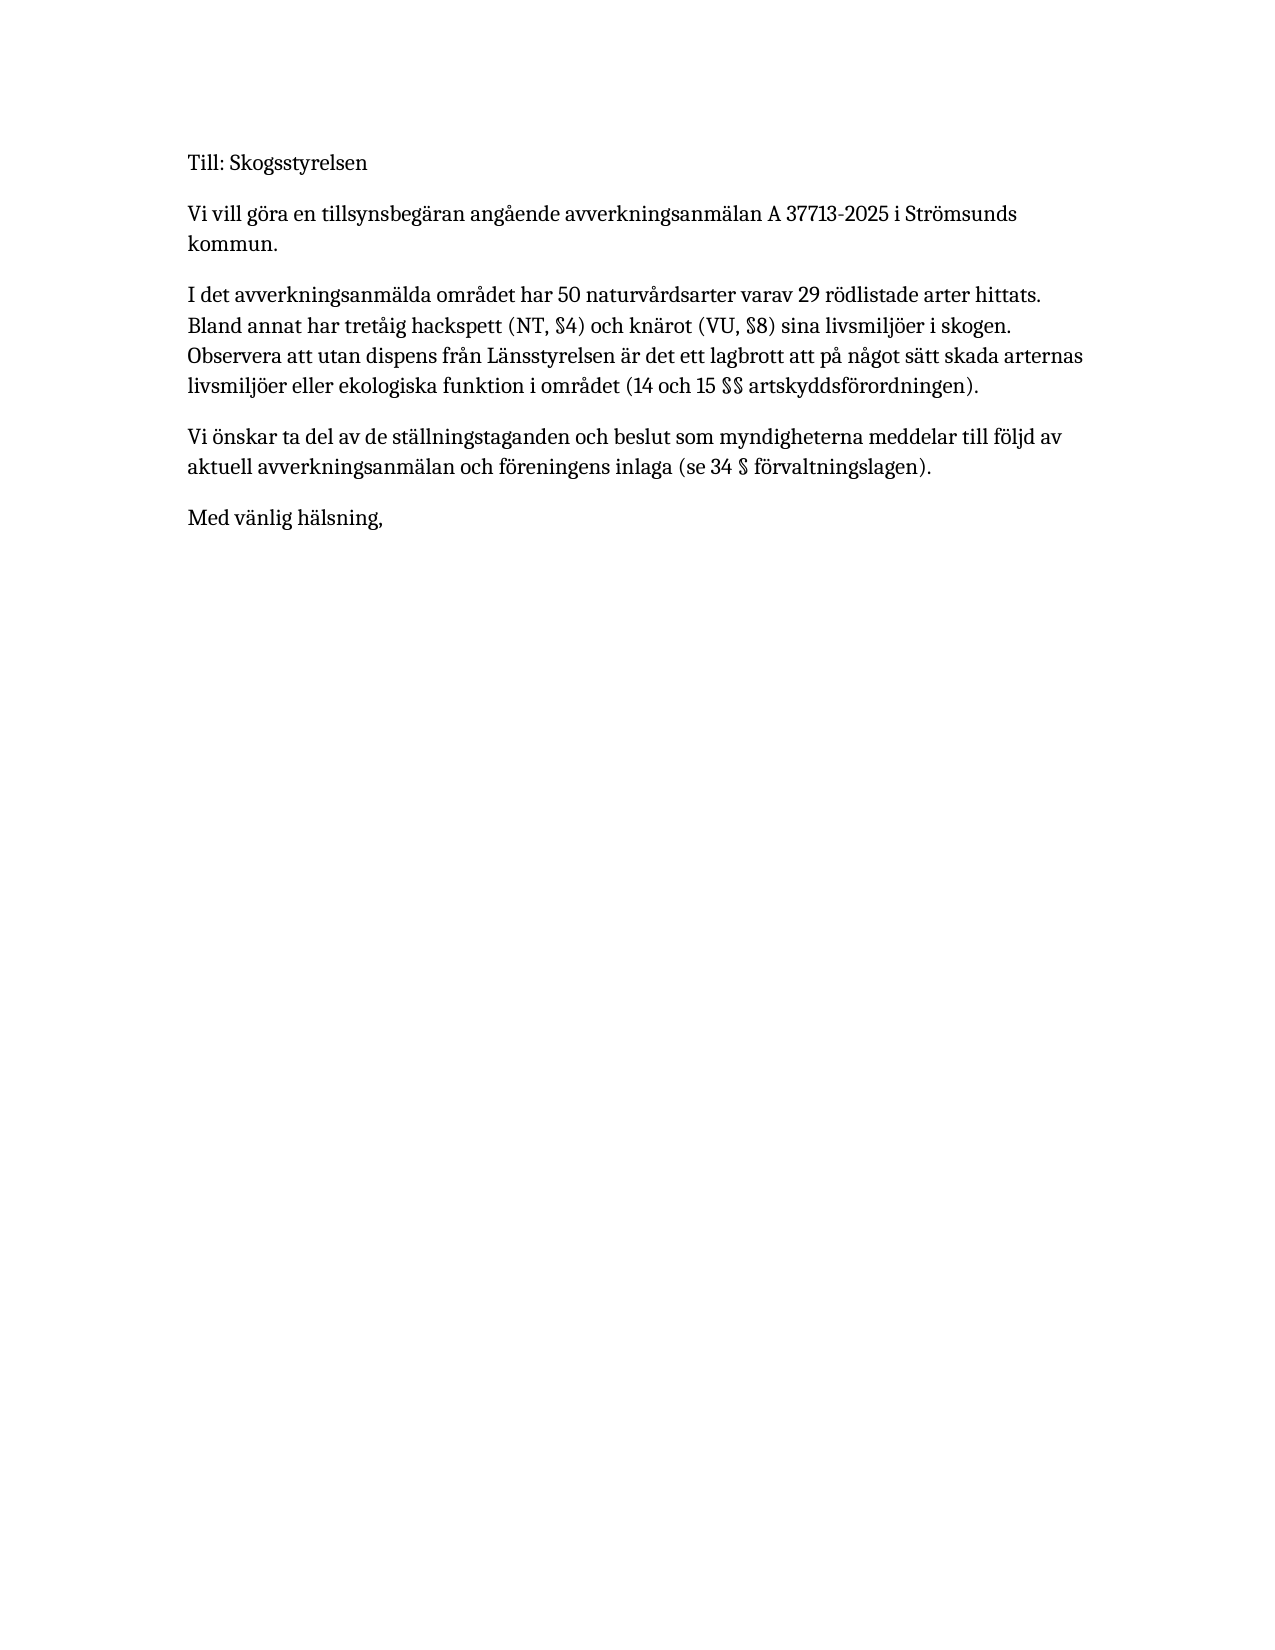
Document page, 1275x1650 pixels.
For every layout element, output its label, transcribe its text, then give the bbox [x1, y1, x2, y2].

text Vi vill göra en tillsynsbegäran angående avverkningsanmälan A 37713-2025 i Strömsunds kommun. [187, 201, 1087, 258]
text I det avverkningsanmälda området har 50 naturvårdsarter varav 29 rödlistade arter hittats. Bland annat har tretåig hackspett (NT, §4) och knärot (VU, §8) sina livsmiljöer i skogen. Observera att utan dispens från Länsstyrelsen är det ett lagbrott att på något sätt skada arternas livsmiljöer eller ekologiska funktion i området (14 och 15 §§ artskyddsförordningen). [187, 282, 1087, 399]
text Med vänlig hälsning, [187, 505, 1087, 562]
text Vi önskar ta del av de ställningstaganden och beslut som myndigheterna meddelar till följd av aktuell avverkningsanmälan och föreningens inlaga (se 34 § förvaltningslagen). [187, 424, 1087, 481]
text Till: Skogsstyrelsen [187, 150, 1087, 176]
